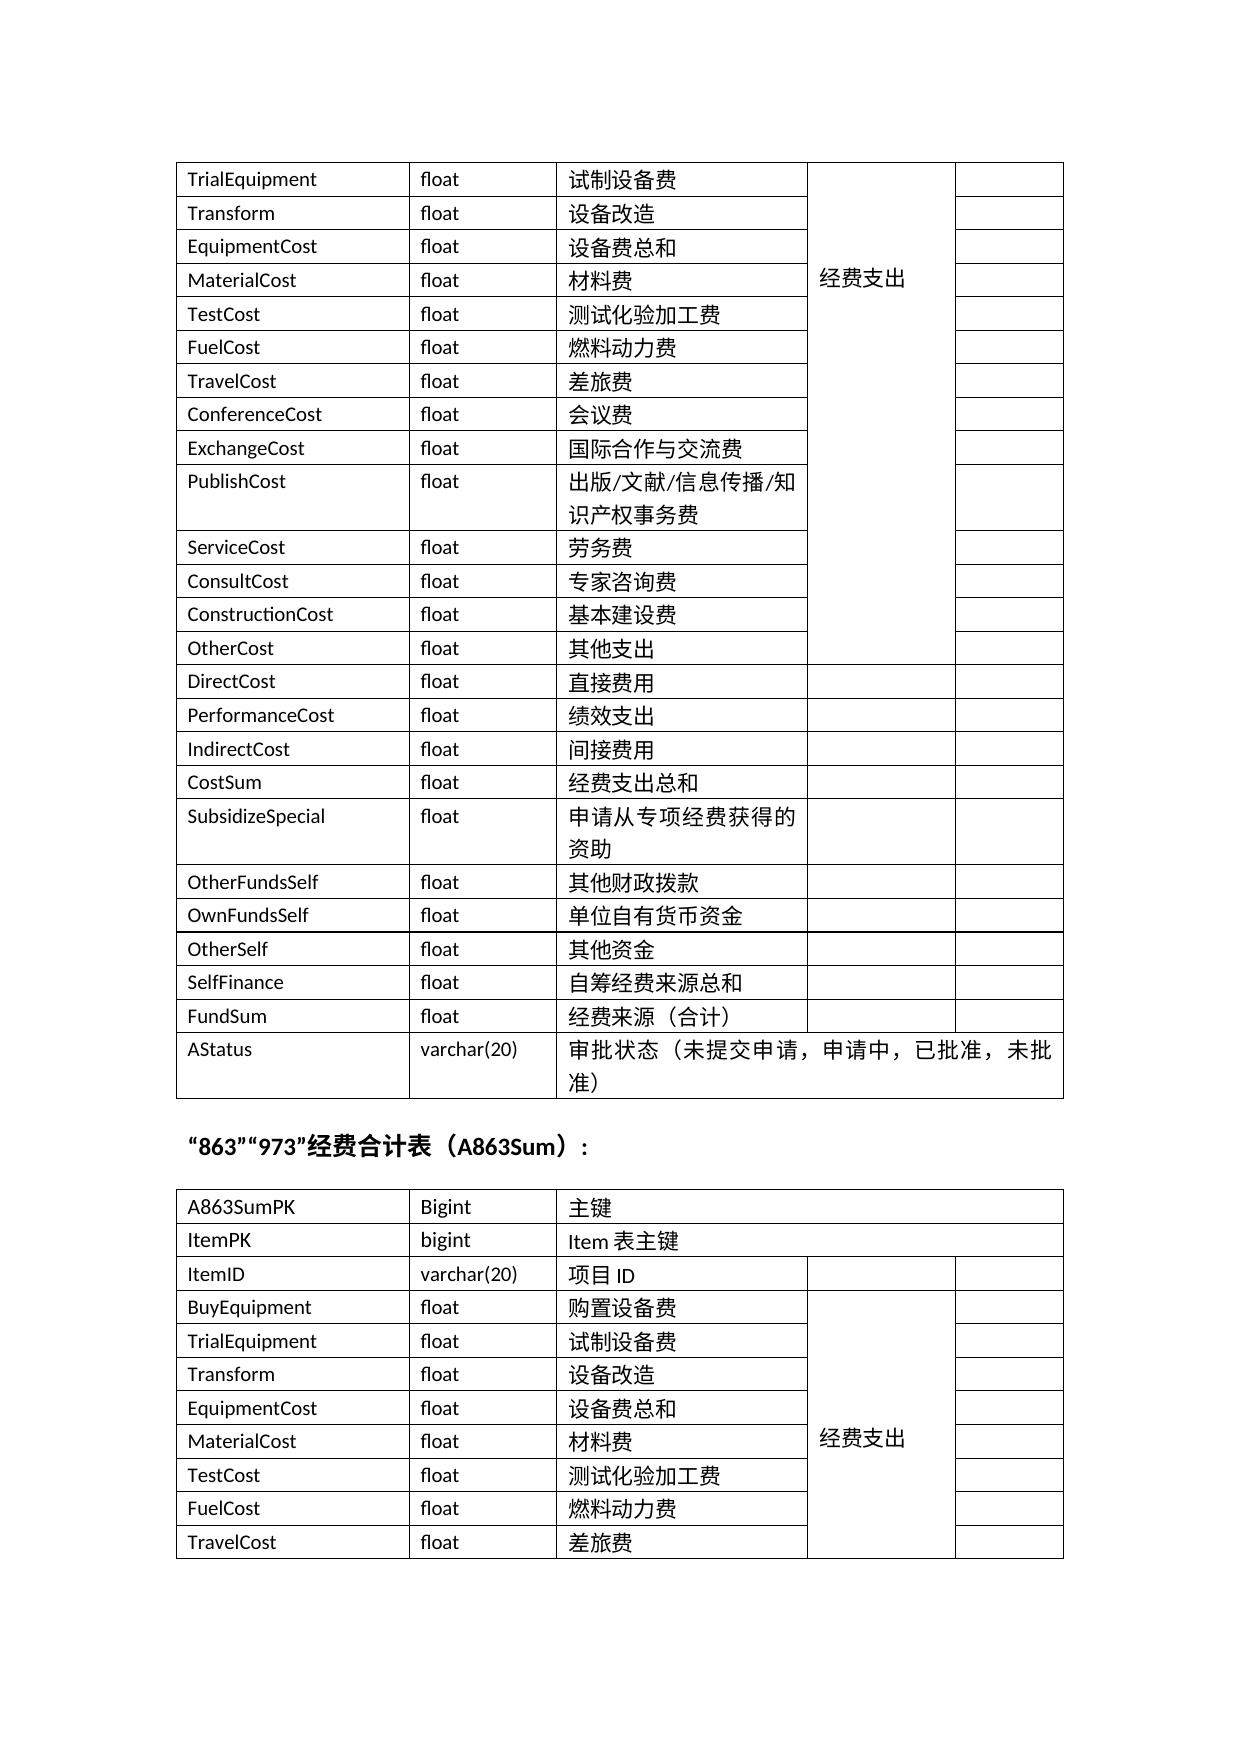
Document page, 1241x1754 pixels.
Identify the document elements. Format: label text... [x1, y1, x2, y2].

table_cell [956, 1391, 1063, 1424]
table_cell ConsultCost [177, 565, 409, 597]
table_cell float [410, 565, 556, 597]
table_cell float [410, 163, 556, 196]
table_cell 燃料动力费 [557, 1492, 807, 1524]
table_cell OtherFundsSelf [177, 865, 409, 898]
table_cell [956, 966, 1063, 998]
table_cell [956, 297, 1063, 330]
table_cell float [410, 197, 556, 229]
table_cell 绩效支出 [557, 699, 807, 731]
table_cell [956, 1358, 1063, 1390]
table_cell MaterialCost [177, 1425, 409, 1457]
table_cell 经费支出 [808, 163, 955, 664]
table_cell ExchangeCost [177, 431, 409, 464]
table_cell [808, 966, 955, 998]
table_cell float [410, 799, 556, 864]
table_cell EquipmentCost [177, 1391, 409, 1424]
table_cell MaterialCost [177, 264, 409, 296]
table_cell 差旅费 [557, 364, 807, 397]
table_cell [956, 398, 1063, 430]
table_cell ServiceCost [177, 531, 409, 563]
table_cell [808, 699, 955, 731]
table_cell 经费支出总和 [557, 766, 807, 798]
table_cell float [410, 1291, 556, 1323]
subtitle “863”“973”经费合计表（A863Sum）: [187, 1112, 1053, 1177]
table_cell [956, 331, 1063, 363]
table_header 主键 [557, 1190, 1063, 1223]
table_cell float [410, 865, 556, 898]
table_cell float [410, 398, 556, 430]
table_cell [808, 933, 955, 965]
table_cell [956, 565, 1063, 597]
table_cell ConferenceCost [177, 398, 409, 430]
table_cell float [410, 699, 556, 731]
table_cell [956, 197, 1063, 229]
table_cell 设备费总和 [557, 230, 807, 263]
table_cell 其他支出 [557, 632, 807, 664]
table_cell 其他财政拨款 [557, 865, 807, 898]
table_cell 设备改造 [557, 1358, 807, 1390]
table_cell TestCost [177, 1459, 409, 1491]
table_cell float [410, 1324, 556, 1357]
table_cell DirectCost [177, 665, 409, 698]
table_cell 间接费用 [557, 732, 807, 765]
table_cell float [410, 297, 556, 330]
table_cell float [410, 1526, 556, 1558]
table_cell 设备费总和 [557, 1391, 807, 1424]
table_cell [956, 865, 1063, 898]
table_cell [956, 364, 1063, 397]
table_cell 其他资金 [557, 933, 807, 965]
table_cell float [410, 531, 556, 563]
table_cell float [410, 732, 556, 765]
table_cell [808, 799, 955, 864]
table_cell 测试化验加工费 [557, 1459, 807, 1491]
table_cell float [410, 1459, 556, 1491]
table_cell [956, 665, 1063, 698]
table_cell 单位自有货币资金 [557, 899, 807, 931]
table_cell 设备改造 [557, 197, 807, 229]
table_cell TrialEquipment [177, 1324, 409, 1357]
table_cell [956, 1492, 1063, 1524]
table_cell [956, 799, 1063, 864]
table_cell 会议费 [557, 398, 807, 430]
table_cell float [410, 1492, 556, 1524]
table_cell 材料费 [557, 264, 807, 296]
table_cell 申请从专项经费获得的资助 [557, 799, 807, 864]
table_cell [956, 1291, 1063, 1323]
table_cell varchar(20) [410, 1257, 556, 1290]
table_cell [808, 1257, 955, 1290]
table_cell 基本建设费 [557, 598, 807, 631]
table_cell float [410, 264, 556, 296]
table_cell [956, 1257, 1063, 1290]
table_cell TrialEquipment [177, 163, 409, 196]
table_cell [956, 1324, 1063, 1357]
table_cell [808, 732, 955, 765]
table_cell float [410, 431, 556, 464]
table_cell IndirectCost [177, 732, 409, 765]
table_cell EquipmentCost [177, 230, 409, 263]
table_cell [808, 865, 955, 898]
table_cell SubsidizeSpecial [177, 799, 409, 864]
table_cell 项目ID [557, 1257, 807, 1290]
table_cell BuyEquipment [177, 1291, 409, 1323]
table_cell PerformanceCost [177, 699, 409, 731]
table_cell OtherCost [177, 632, 409, 664]
table_cell [808, 1000, 955, 1032]
table_cell float [410, 933, 556, 965]
table_cell [956, 699, 1063, 731]
table_cell [956, 264, 1063, 296]
table_cell ItemID [177, 1257, 409, 1290]
table_cell float [410, 331, 556, 363]
table_cell FuelCost [177, 1492, 409, 1524]
table_cell 自筹经费来源总和 [557, 966, 807, 998]
table_cell 差旅费 [557, 1526, 807, 1558]
table_cell float [410, 1000, 556, 1032]
table_cell 直接费用 [557, 665, 807, 698]
table_cell OtherSelf [177, 933, 409, 965]
table_cell [956, 766, 1063, 798]
table_cell float [410, 899, 556, 931]
table_cell [956, 163, 1063, 196]
table_cell [956, 531, 1063, 563]
table_cell Transform [177, 197, 409, 229]
table_cell [956, 465, 1063, 530]
table_cell [956, 1459, 1063, 1491]
table_cell Item表主键 [557, 1224, 1063, 1256]
table_cell PublishCost [177, 465, 409, 530]
table_cell ItemPK [177, 1224, 409, 1256]
table_cell 劳务费 [557, 531, 807, 563]
table_cell float [410, 1358, 556, 1390]
table_cell float [410, 465, 556, 530]
table_cell TravelCost [177, 1526, 409, 1558]
table_cell [956, 431, 1063, 464]
table_cell Transform [177, 1358, 409, 1390]
table_cell [956, 899, 1063, 931]
table_cell float [410, 966, 556, 998]
table_cell 出版/文献/信息传播/知识产权事务费 [557, 465, 807, 530]
table_cell float [410, 632, 556, 664]
table_cell [808, 899, 955, 931]
table_cell OwnFundsSelf [177, 899, 409, 931]
table_cell [956, 632, 1063, 664]
table_header A863SumPK [177, 1190, 409, 1223]
table_cell [808, 665, 955, 698]
table_cell [956, 1425, 1063, 1457]
table_cell float [410, 598, 556, 631]
table_cell [956, 732, 1063, 765]
table_cell AStatus [177, 1033, 409, 1098]
table_cell SelfFinance [177, 966, 409, 998]
table_cell float [410, 766, 556, 798]
table_cell 材料费 [557, 1425, 807, 1457]
table_cell 购置设备费 [557, 1291, 807, 1323]
table_cell 国际合作与交流费 [557, 431, 807, 464]
table_cell [956, 1526, 1063, 1558]
table_cell float [410, 665, 556, 698]
table_cell 经费来源（合计） [557, 1000, 807, 1032]
table_cell float [410, 1425, 556, 1457]
table_cell 试制设备费 [557, 1324, 807, 1357]
table_cell TestCost [177, 297, 409, 330]
table_cell [956, 598, 1063, 631]
table_cell 试制设备费 [557, 163, 807, 196]
table_cell float [410, 1391, 556, 1424]
table_cell [956, 230, 1063, 263]
table_cell [956, 933, 1063, 965]
table_cell 测试化验加工费 [557, 297, 807, 330]
table_cell 专家咨询费 [557, 565, 807, 597]
table_cell float [410, 364, 556, 397]
table_cell bigint [410, 1224, 556, 1256]
table_cell ConstructionCost [177, 598, 409, 631]
table_cell [808, 766, 955, 798]
table_cell CostSum [177, 766, 409, 798]
table_cell FuelCost [177, 331, 409, 363]
table_cell float [410, 230, 556, 263]
table_cell FundSum [177, 1000, 409, 1032]
table_header Bigint [410, 1190, 556, 1223]
table_cell 经费支出 [808, 1291, 955, 1558]
table_cell varchar(20) [410, 1033, 556, 1098]
table_cell 燃料动力费 [557, 331, 807, 363]
table_cell 审批状态（未提交申请，申请中，已批准，未批准） [557, 1033, 1063, 1098]
table_cell TravelCost [177, 364, 409, 397]
table_cell [956, 1000, 1063, 1032]
